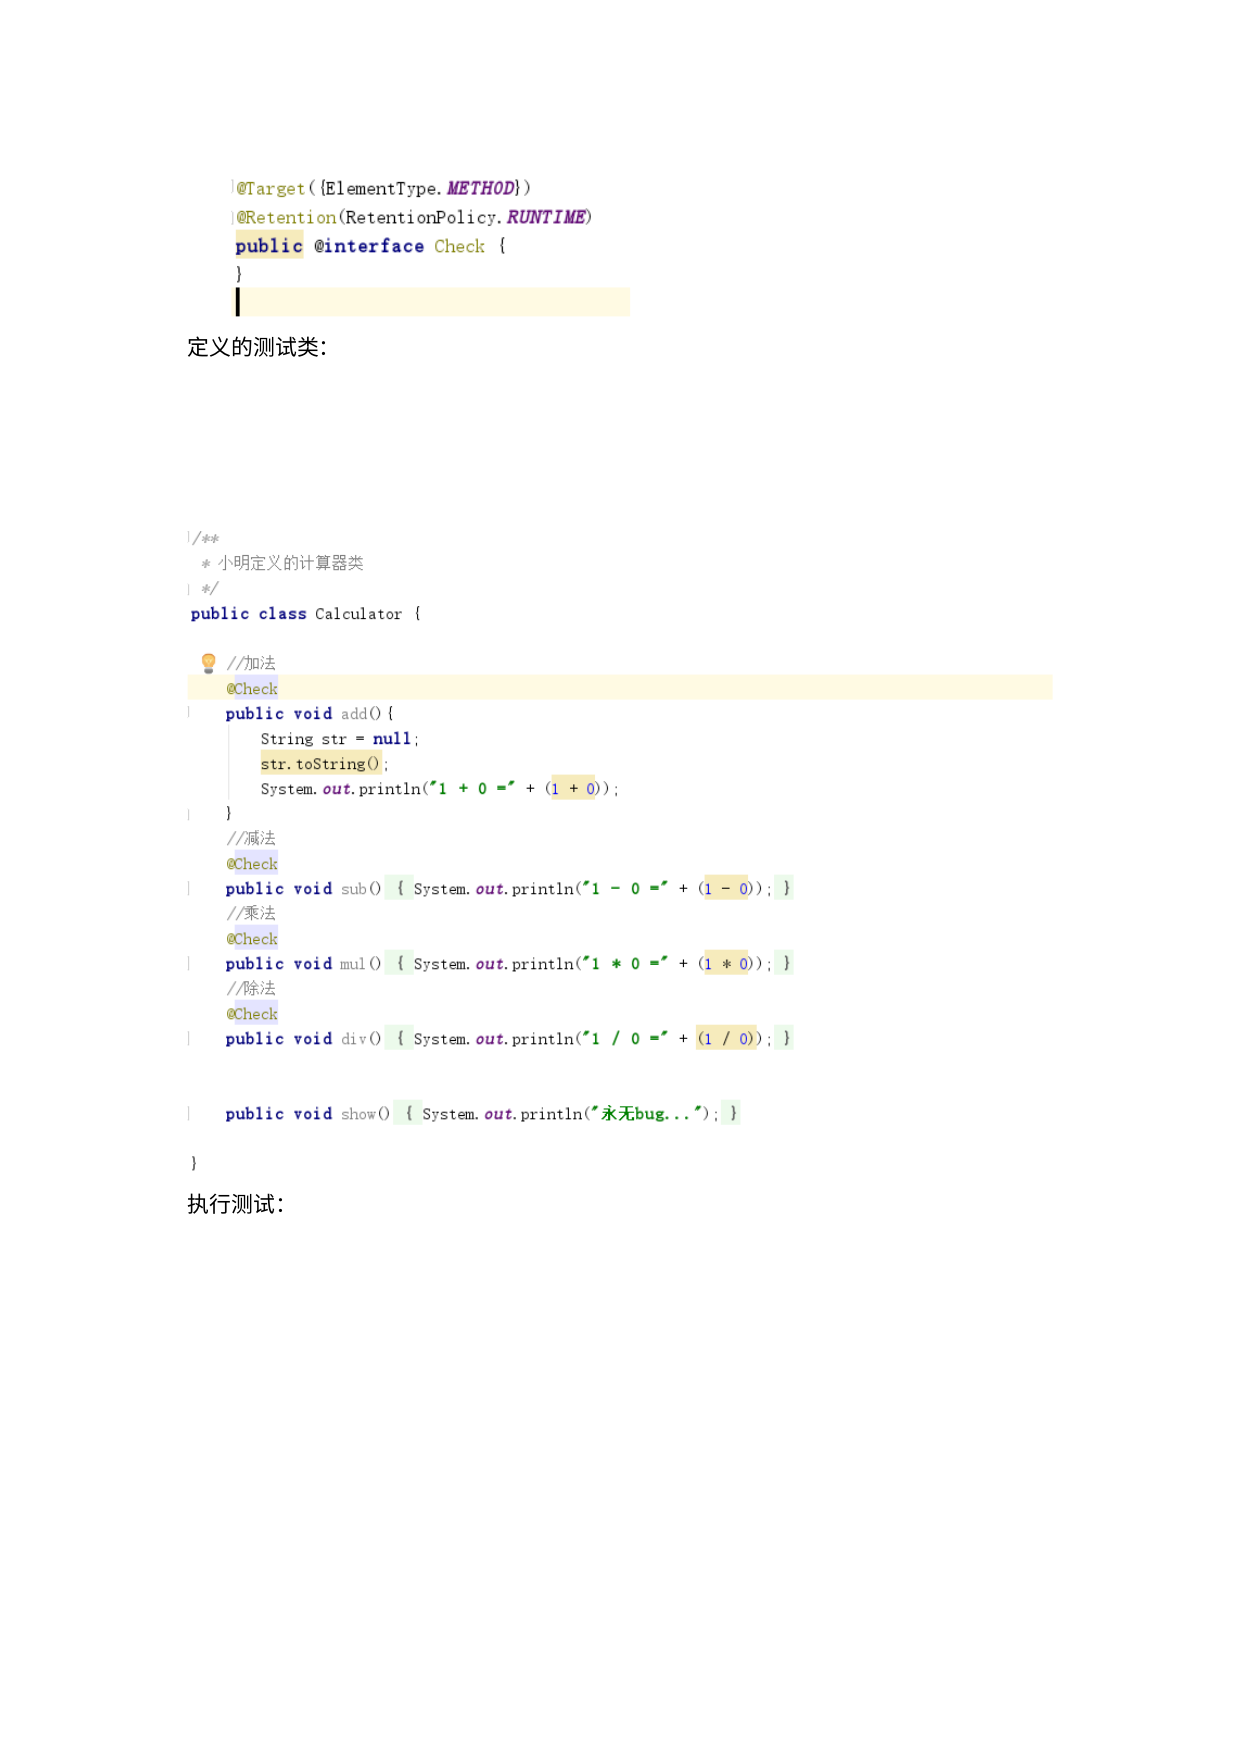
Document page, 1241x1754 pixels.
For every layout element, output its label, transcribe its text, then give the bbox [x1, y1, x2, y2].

text 执行测试： [187, 1186, 1053, 1219]
picture [187, 531, 1053, 1177]
text 定义的测试类： [187, 330, 1053, 362]
picture [231, 162, 630, 324]
